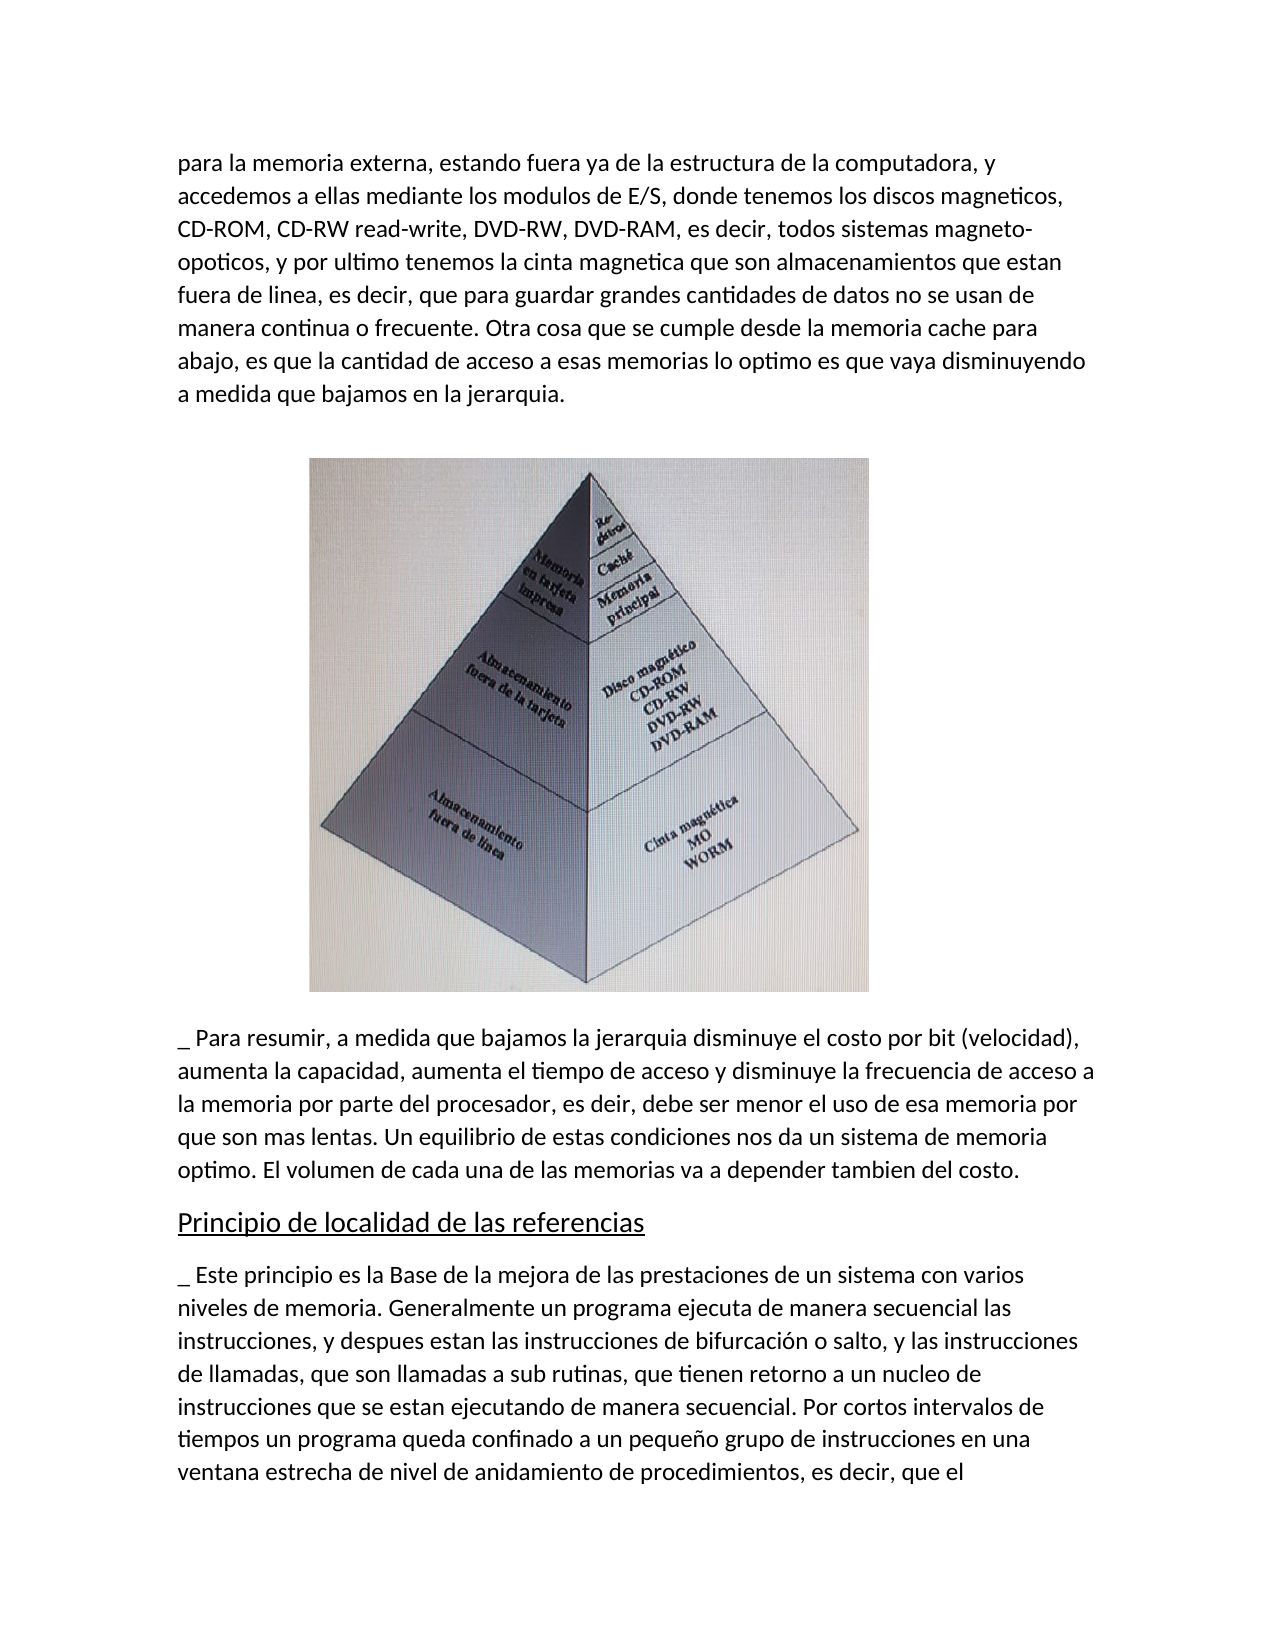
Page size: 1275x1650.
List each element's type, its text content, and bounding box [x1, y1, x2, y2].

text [177, 148, 1098, 408]
picture [309, 458, 869, 992]
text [177, 1259, 1098, 1487]
text _ Para resumir, a medida que bajamos la jerarquia disminuye el costo por bit (velocidad), aumenta la capacidad, aumenta el tiempo de acceso y disminuye la frecuencia de acceso a la memoria por parte del procesador, es deir, debe ser menor el uso de esa memoria por que son mas lentas. Un equilibrio de estas condiciones nos da un sistema de memoria optimo. El volumen de cada una de las memorias va a depender tambien del costo. [177, 1023, 1098, 1185]
text Principio de localidad de las referencias [177, 1204, 1098, 1239]
